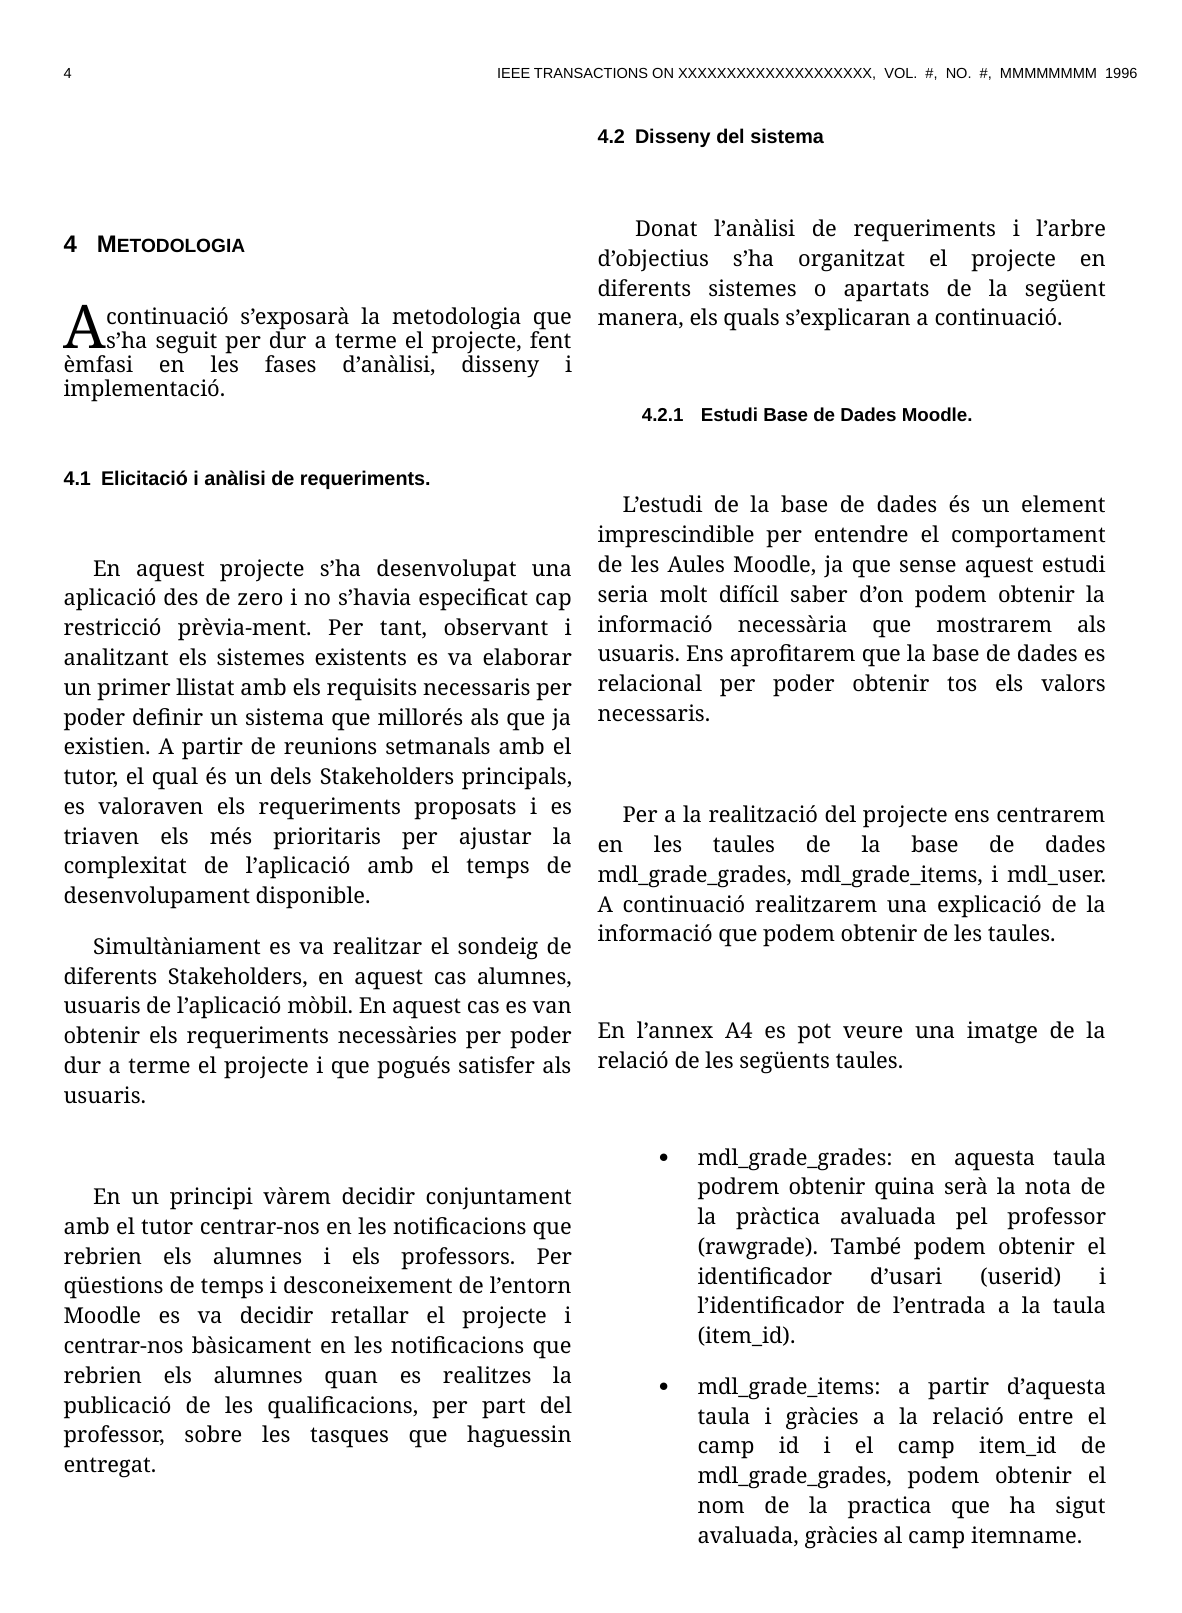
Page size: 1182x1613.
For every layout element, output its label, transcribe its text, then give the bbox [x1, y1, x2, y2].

subtitle 4 Metodologia [63, 230, 572, 257]
text L’estudi de la base de dades és un element imprescindible per entendre el comportament de les Aules Moodle, ja que sense aquest estudi seria molt difícil saber d’on podem obtenir la informació necessària que mostrarem als usuaris. Ens aprofitarem que la base de dades es relacional per poder obtenir tos els valors necessaris. [597, 489, 1106, 728]
list mdl_grade_items: a partir d’aquesta taula i gràcies a la relació entre el camp id i el camp item_id de mdl_grade_grades, podem obtenir el nom de la practica que ha sigut avaluada, gràcies al camp itemname. [660, 1371, 1106, 1550]
text Simultàniament es va realitzar el sondeig de diferents Stakeholders, en aquest cas alumnes, usuaris de l’aplicació mòbil. En aquest cas es van obtenir els requeriments necessàries per poder dur a terme el projecte i que pogués satisfer als usuaris. [63, 931, 572, 1109]
list Disseny del sistema [597, 124, 1106, 147]
text En un principi vàrem decidir conjuntament amb el tutor centrar-nos en les notificacions que rebrien els alumnes i els professors. Per qüestions de temps i desconeixement de l’entorn Moodle es va decidir retallar el projecte i centrar-nos bàsicament en les notificacions que rebrien els alumnes quan es realitzes la publicació de les qualificacions, per part del professor, sobre les tasques que haguessin entregat. [63, 1181, 572, 1479]
list mdl_grade_grades: en aquesta taula podrem obtenir quina serà la nota de la pràctica avaluada pel professor (rawgrade). També podem obtenir el identificador d’usari (userid) i l’identificador de l’entrada a la taula (item_id). [660, 1142, 1106, 1350]
list Elicitació i anàlisi de requeriments. [63, 467, 572, 489]
text continuació s’exposarà la metodologia que s’ha seguit per dur a terme el projecte, fent èmfasi en les fases d’anàlisi, disseny i implementació. [63, 305, 572, 401]
text Donat l’anàlisi de requeriments i l’arbre d’objectius s’ha organitzat el projecte en diferents sistemes o apartats de la següent manera, els quals s’explicaran a continuació. [597, 213, 1106, 332]
text En l’annex A4 es pot veure una imatge de la relació de les següents taules. [597, 1015, 1106, 1075]
text En aquest projecte s’ha desenvolupat una aplicació des de zero i no s’havia especificat cap restricció prèvia-ment. Per tant, observant i analitzant els sistemes existents es va elaborar un primer llistat amb els requisits necessaris per poder definir un sistema que millorés als que ja existien. A partir de reunions setmanals amb el tutor, el qual és un dels Stakeholders principals, es valoraven els requeriments proposats i es triaven els més prioritaris per ajustar la complexitat de l’aplicació amb el temps de desenvolupament disponible. [63, 552, 572, 910]
list Estudi Base de Dades Moodle. [642, 403, 1106, 425]
text Per a la realització del projecte ens centrarem en les taules de la base de dades mdl_grade_grades, mdl_grade_items, i mdl_user. A continuació realitzarem una explicació de la informació que podem obtenir de les taules. [597, 799, 1106, 948]
